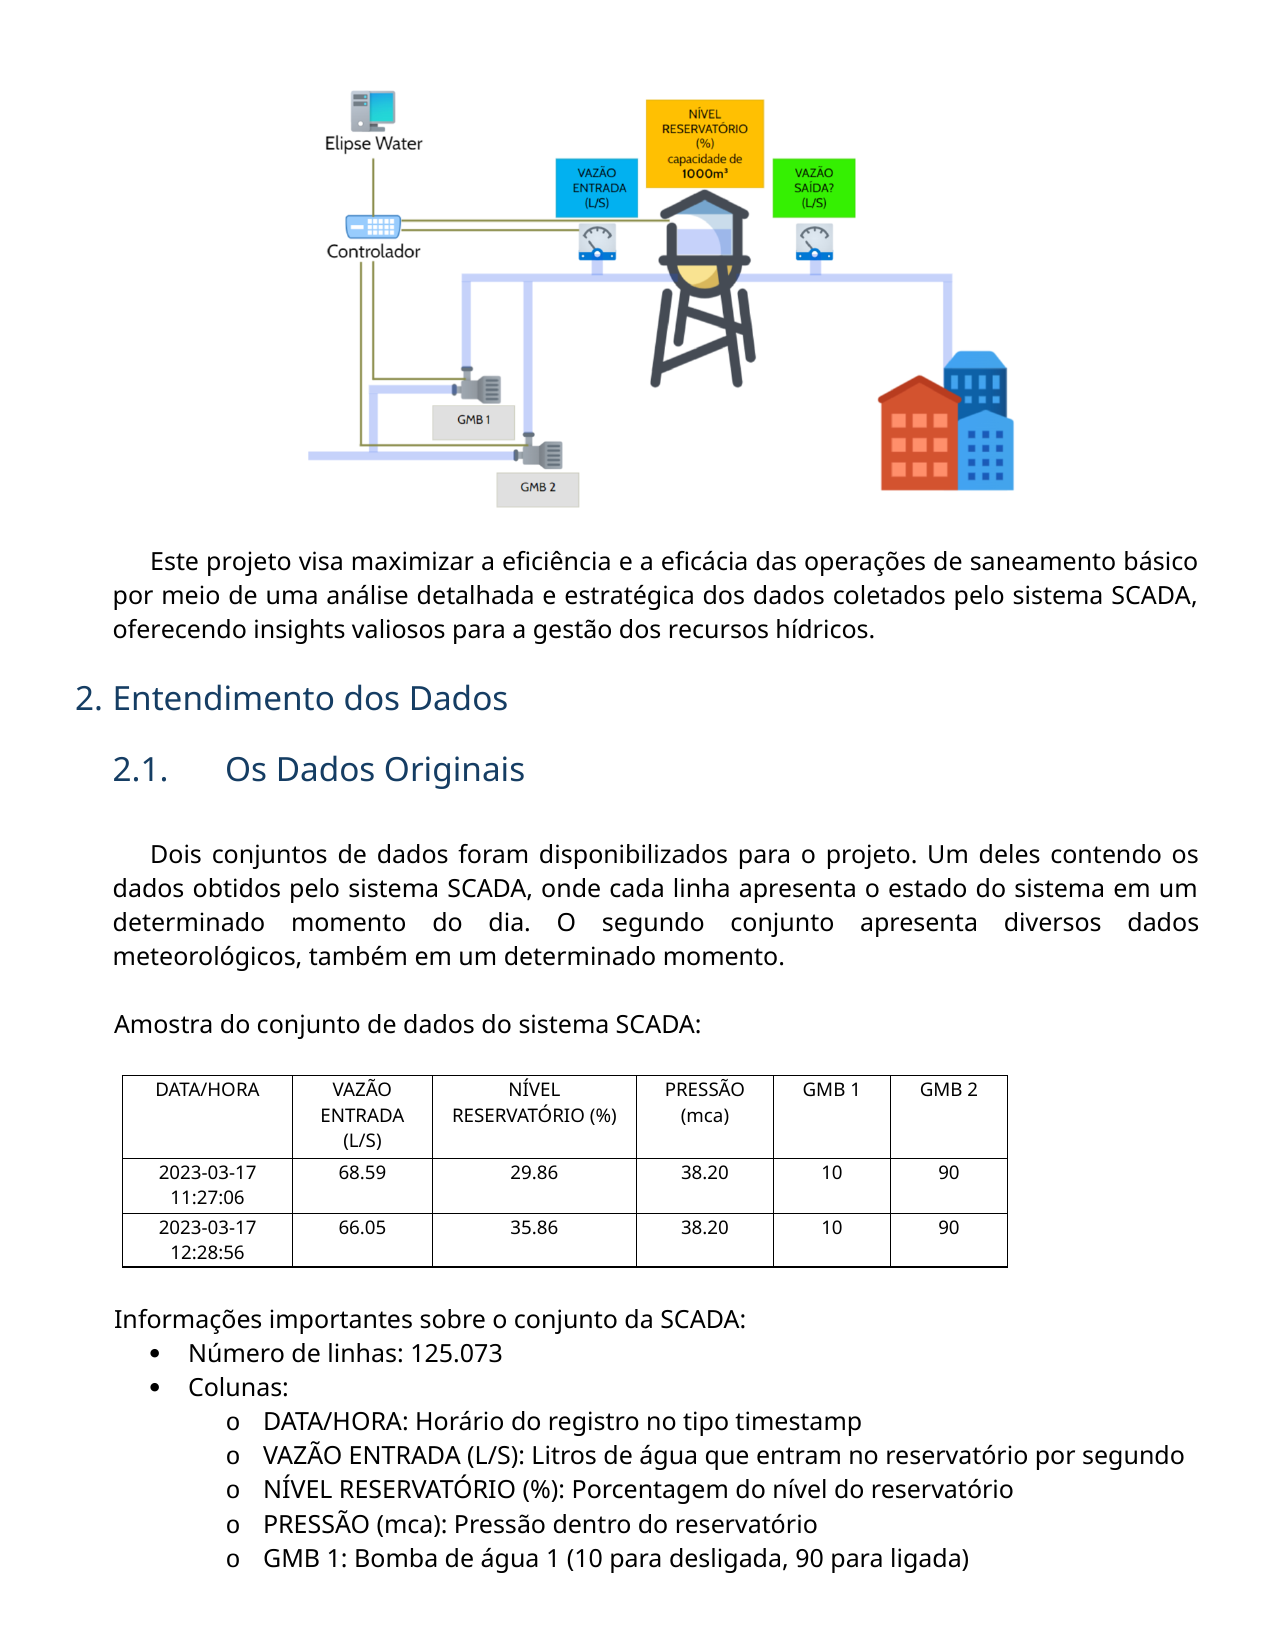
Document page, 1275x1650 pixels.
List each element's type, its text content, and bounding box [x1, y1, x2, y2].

table_header GMB 2 [891, 1076, 1007, 1158]
table_cell 90 [891, 1159, 1007, 1213]
table_cell 2023-03-17 12:28:56 [123, 1214, 292, 1266]
table_cell 2023-03-17 11:27:06 [123, 1159, 292, 1213]
table_header PRESSÃO (mca) [637, 1076, 773, 1158]
table_cell 29.86 [433, 1159, 636, 1213]
text Amostra do conjunto de dados do sistema SCADA: [75, 1007, 1200, 1041]
list PRESSÃO (mca): Pressão dentro do reservatório [225, 1506, 1200, 1541]
table_header GMB 1 [774, 1076, 890, 1158]
table_cell 10 [774, 1159, 890, 1213]
table_cell 38.20 [637, 1214, 773, 1266]
text Este projeto visa maximizar a eficiência e a eficácia das operações de saneamento básico por meio de uma análise detalhada e estratégica dos dados coletados pelo sistema SCADA, oferecendo insights valiosos para a gestão dos recursos hídricos. [112, 544, 1200, 646]
table_cell 35.86 [433, 1214, 636, 1266]
table_cell 38.20 [637, 1159, 773, 1213]
list DATA/HORA: Horário do registro no tipo timestamp [225, 1404, 1200, 1438]
text Dois conjuntos de dados foram disponibilizados para o projeto. Um deles contendo os dados obtidos pelo sistema SCADA, onde cada linha apresenta o estado do sistema em um determinado momento do dia. O segundo conjunto apresenta diversos dados meteorológicos, também em um determinado momento. [112, 837, 1200, 973]
list Número de linhas: 125.073 [150, 1336, 1200, 1369]
list GMB 1: Bomba de água 1 (10 para desligada, 90 para ligada) [225, 1541, 1200, 1575]
table_header NÍVEL RESERVATÓRIO (%) [433, 1076, 636, 1158]
table_cell 66.05 [293, 1214, 432, 1266]
table_header VAZÃO ENTRADA (L/S) [293, 1076, 432, 1158]
list Colunas: [150, 1369, 1200, 1404]
table_header DATA/HORA [123, 1076, 292, 1158]
text Informações importantes sobre o conjunto da SCADA: [75, 1301, 1200, 1336]
list NÍVEL RESERVATÓRIO (%): Porcentagem do nível do reservatório [225, 1472, 1200, 1506]
table_cell 90 [891, 1214, 1007, 1266]
list Entendimento dos Dados [75, 675, 1200, 721]
table_cell 10 [774, 1214, 890, 1266]
list VAZÃO ENTRADA (L/S): Litros de água que entram no reservatório por segundo [225, 1438, 1200, 1472]
list Os Dados Originais [112, 746, 1200, 791]
picture [300, 75, 1034, 515]
table_cell 68.59 [293, 1159, 432, 1213]
